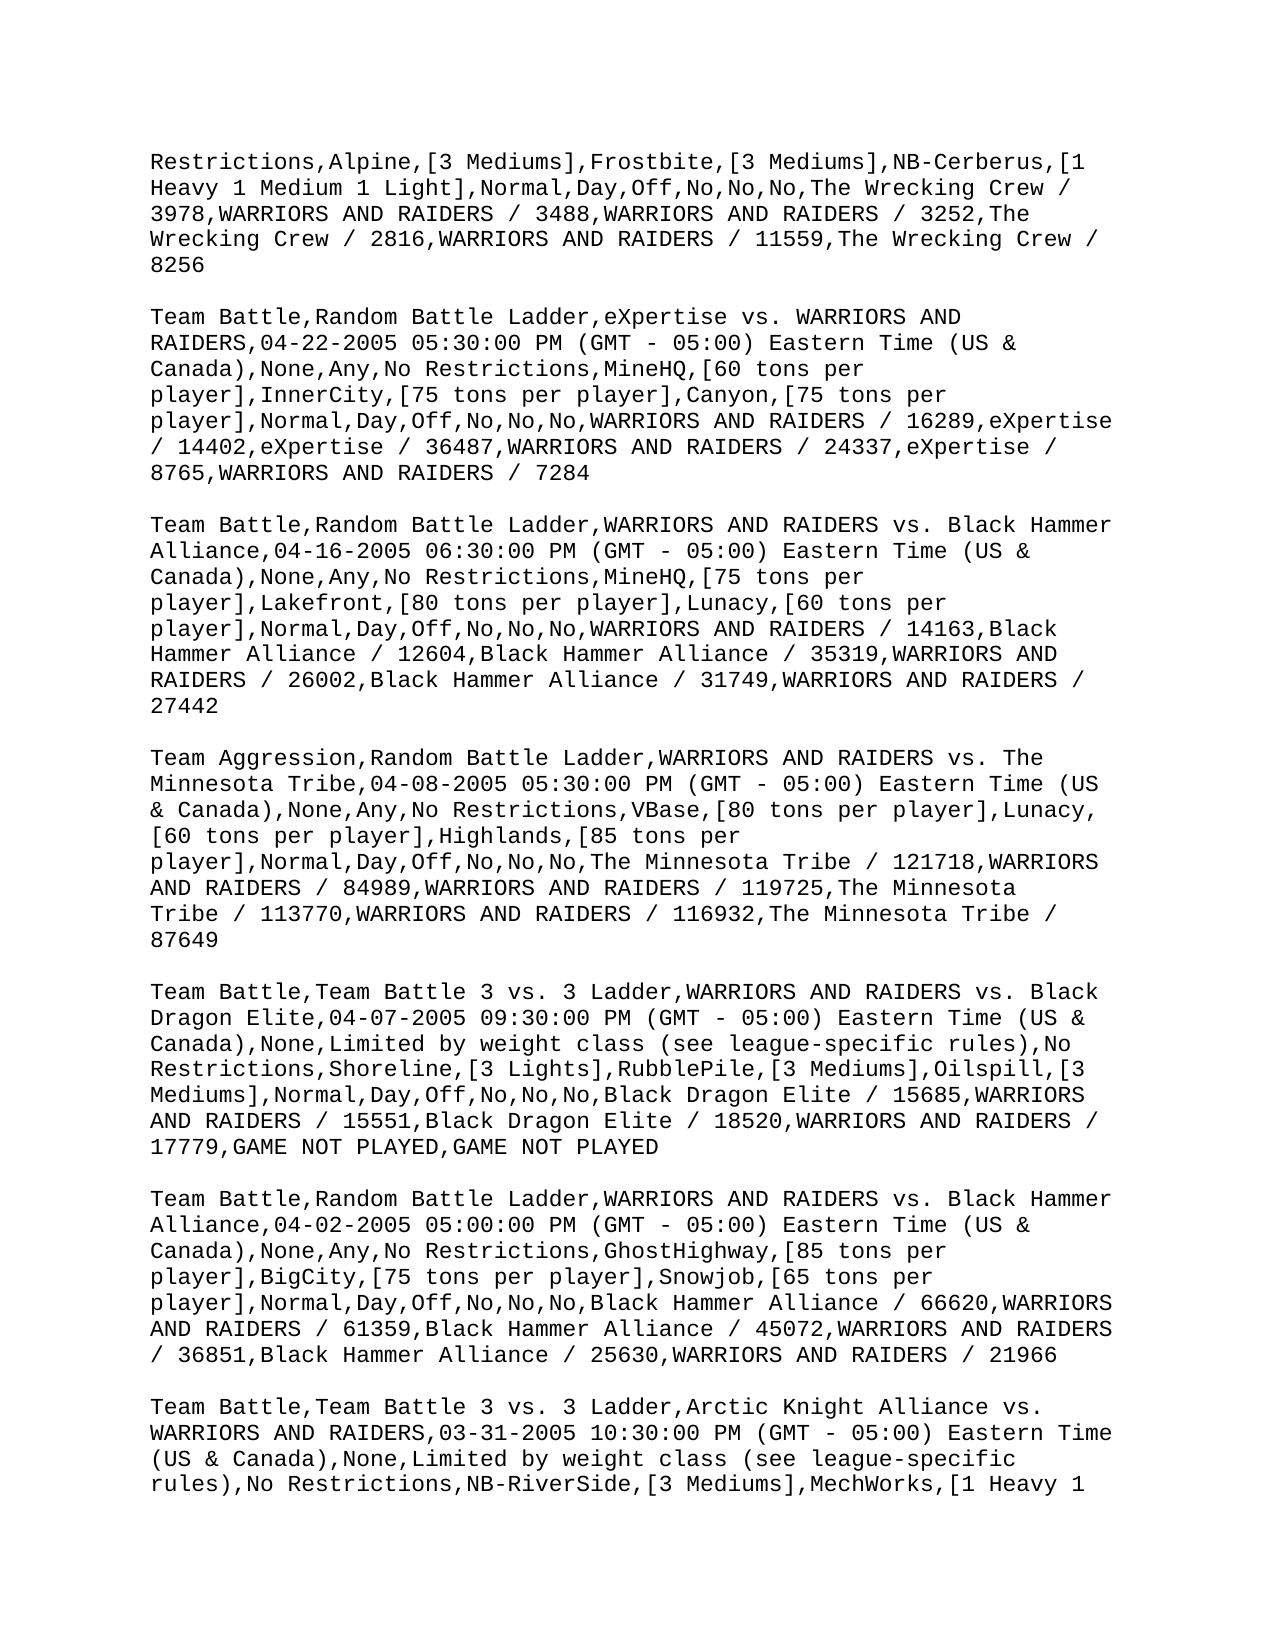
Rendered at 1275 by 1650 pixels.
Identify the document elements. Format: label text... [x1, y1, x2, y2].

text Team Battle,Random Battle Ladder,WARRIORS AND RAIDERS vs. Black Hammer Alliance,04-16-2005 06:30:00 PM (GMT - 05:00) Eastern Time (US & Canada),None,Any,No Restrictions,MineHQ,[75 tons per player],Lakefront,[80 tons per player],Lunacy,[60 tons per player],Normal,Day,Off,No,No,No,WARRIORS AND RAIDERS / 14163,Black Hammer Alliance / 12604,Black Hammer Alliance / 35319,WARRIORS AND RAIDERS / 26002,Black Hammer Alliance / 31749,WARRIORS AND RAIDERS / 27442 [150, 513, 1125, 721]
text Team Aggression,Random Battle Ladder,WARRIORS AND RAIDERS vs. The Minnesota Tribe,04-08-2005 05:30:00 PM (GMT - 05:00) Eastern Time (US & Canada),None,Any,No Restrictions,VBase,[80 tons per player],Lunacy,[60 tons per player],Highlands,[85 tons per player],Normal,Day,Off,No,No,No,The Minnesota Tribe / 121718,WARRIORS AND RAIDERS / 84989,WARRIORS AND RAIDERS / 119725,The Minnesota Tribe / 113770,WARRIORS AND RAIDERS / 116932,The Minnesota Tribe / 87649 [150, 747, 1125, 954]
text Team Battle,Random Battle Ladder,eXpertise vs. WARRIORS AND RAIDERS,04-22-2005 05:30:00 PM (GMT - 05:00) Eastern Time (US & Canada),None,Any,No Restrictions,MineHQ,[60 tons per player],InnerCity,[75 tons per player],Canyon,[75 tons per player],Normal,Day,Off,No,No,No,WARRIORS AND RAIDERS / 16289,eXpertise / 14402,eXpertise / 36487,WARRIORS AND RAIDERS / 24337,eXpertise / 8765,WARRIORS AND RAIDERS / 7284 [150, 306, 1125, 487]
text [150, 150, 1125, 280]
text Team Battle,Team Battle 3 vs. 3 Ladder,WARRIORS AND RAIDERS vs. Black Dragon Elite,04-07-2005 09:30:00 PM (GMT - 05:00) Eastern Time (US & Canada),None,Limited by weight class (see league-specific rules),No Restrictions,Shoreline,[3 Lights],RubblePile,[3 Mediums],Oilspill,[3 Mediums],Normal,Day,Off,No,No,No,Black Dragon Elite / 15685,WARRIORS AND RAIDERS / 15551,Black Dragon Elite / 18520,WARRIORS AND RAIDERS / 17779,GAME NOT PLAYED,GAME NOT PLAYED [150, 980, 1125, 1162]
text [150, 1395, 1125, 1499]
text Team Battle,Random Battle Ladder,WARRIORS AND RAIDERS vs. Black Hammer Alliance,04-02-2005 05:00:00 PM (GMT - 05:00) Eastern Time (US & Canada),None,Any,No Restrictions,GhostHighway,[85 tons per player],BigCity,[75 tons per player],Snowjob,[65 tons per player],Normal,Day,Off,No,No,No,Black Hammer Alliance / 66620,WARRIORS AND RAIDERS / 61359,Black Hammer Alliance / 45072,WARRIORS AND RAIDERS / 36851,Black Hammer Alliance / 25630,WARRIORS AND RAIDERS / 21966 [150, 1187, 1125, 1369]
